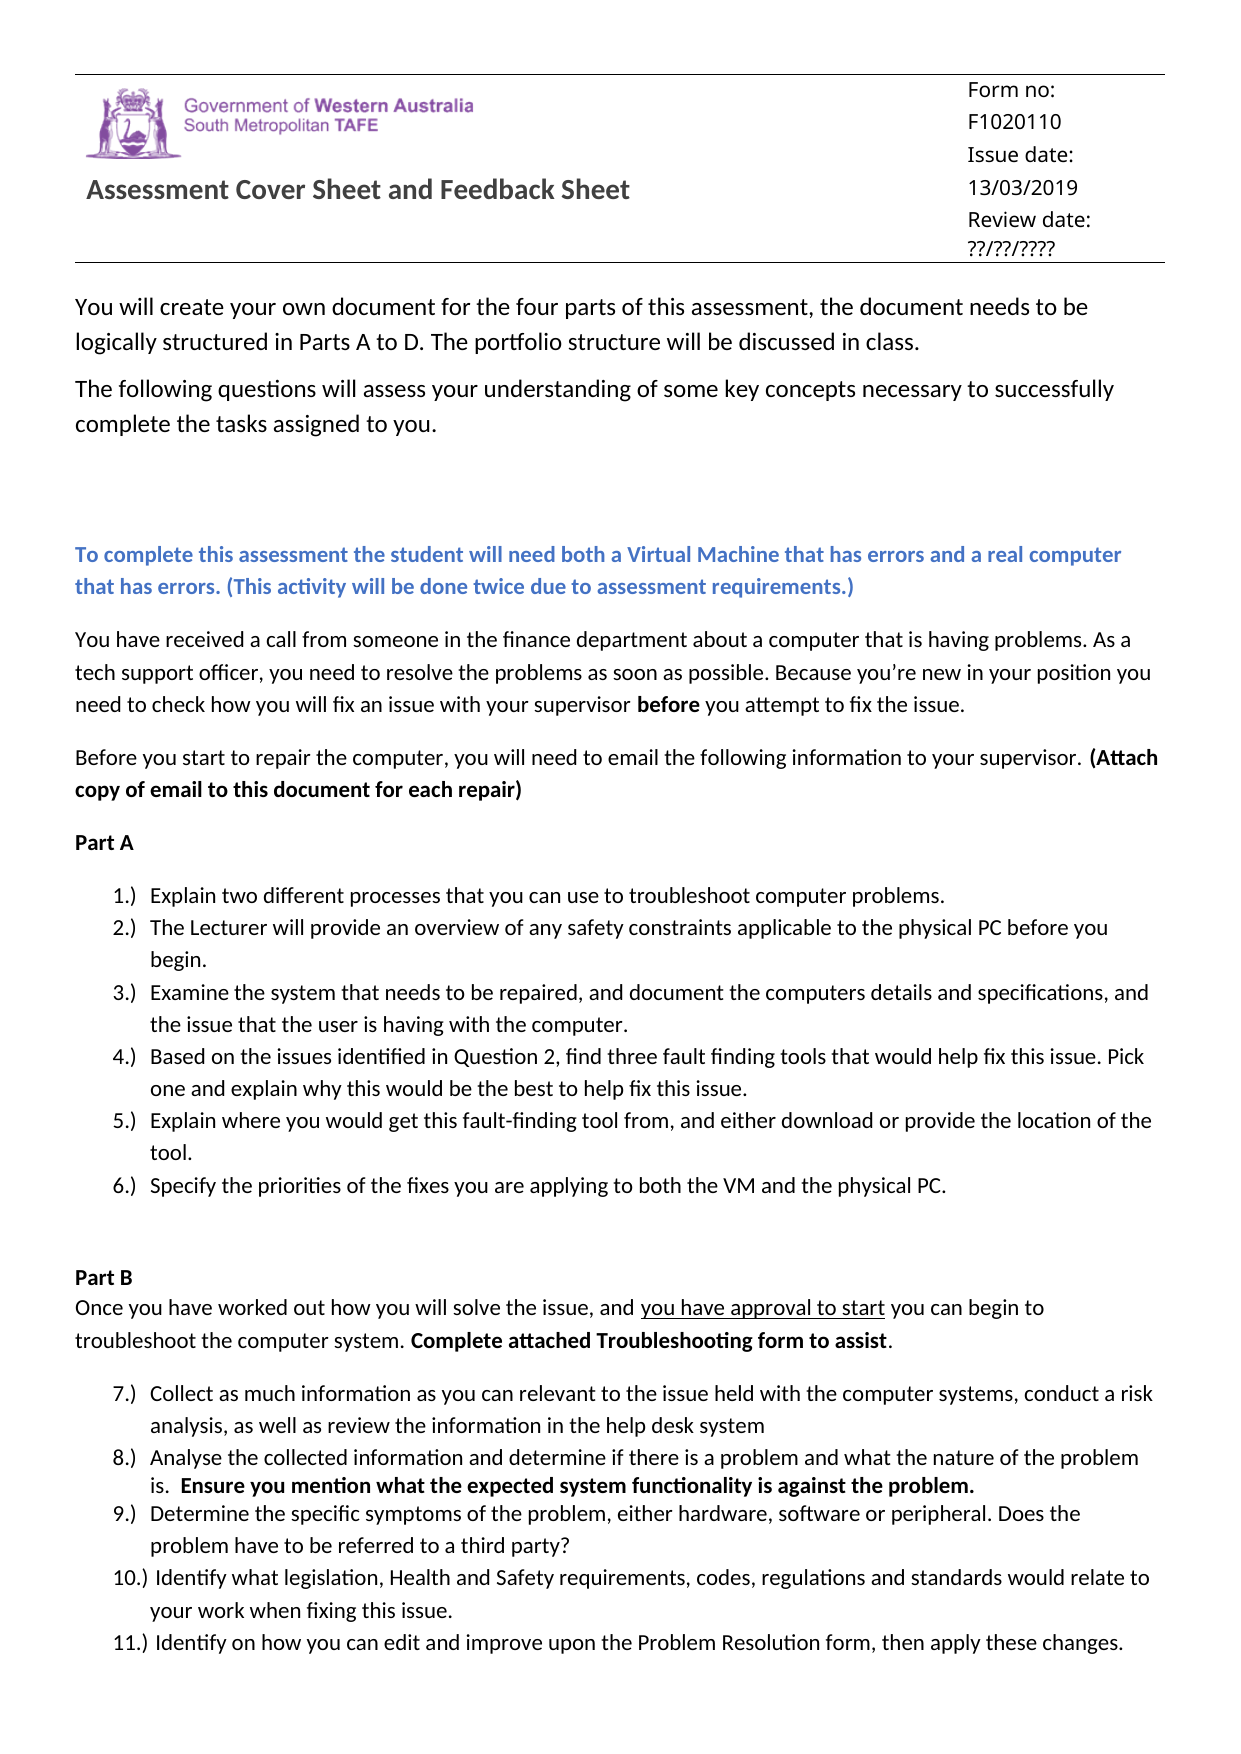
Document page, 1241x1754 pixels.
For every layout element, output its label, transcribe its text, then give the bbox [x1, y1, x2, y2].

list Specify the priorities of the fixes you are applying to both the VM and the physical PC. [112, 1171, 1165, 1199]
text Part B [75, 1263, 1165, 1291]
list Determine the specific symptoms of the problem, either hardware, software or peripheral. Does the problem have to be referred to a third party? [112, 1499, 1165, 1559]
text Before you start to repair the computer, you will need to email the following information to your supervisor. (Attach copy of email to this document for each repair) [75, 743, 1165, 803]
text To complete this assessment the student will need both a Virtual Machine that has errors and a real computer that has errors. (This activity will be done twice due to assessment requirements.) [75, 540, 1165, 600]
list The Lecturer will provide an overview of any safety constraints applicable to the physical PC before you begin. [112, 913, 1165, 973]
list Explain two different processes that you can use to troubleshoot computer problems. [112, 881, 1165, 909]
list Explain where you would get this fault-finding tool from, and either download or provide the location of the tool. [112, 1106, 1165, 1167]
text You have received a call from someone in the finance department about a computer that is having problems. As a tech support officer, you need to resolve the problems as soon as possible. Because you’re new in your position you need to check how you will fix an issue with your supervisor before you attempt to fix the issue. [75, 625, 1165, 718]
text Once you have worked out how you will solve the issue, and you have approval to start you can begin to troubleshoot the computer system. Complete attached Troubleshooting form to assist. [75, 1293, 1165, 1354]
picture [85, 88, 474, 159]
list Analyse the collected information and determine if there is a problem and what the nature of the problem is. Ensure you mention what the expected system functionality is against the problem. [112, 1443, 1165, 1499]
text You will create your own document for the four parts of this assessment, the document needs to be logically structured in Parts A to D. The portfolio structure will be discussed in class. [75, 291, 1165, 357]
text Part A [75, 828, 1165, 856]
list Collect as much information as you can relevant to the issue held with the computer systems, conduct a risk analysis, as well as review the information in the help desk system [112, 1379, 1165, 1439]
text The following questions will assess your understanding of some key concepts necessary to successfully complete the tasks assigned to you. [75, 374, 1165, 439]
list Based on the issues identified in Question 2, find three fault finding tools that would help fix this issue. Pick one and explain why this would be the best to help fix this issue. [112, 1042, 1165, 1102]
list Examine the system that needs to be repaired, and document the computers details and specifications, and the issue that the user is having with the computer. [112, 978, 1165, 1038]
list Identify what legislation, Health and Safety requirements, codes, regulations and standards would relate to your work when fixing this issue. [112, 1563, 1165, 1624]
list Identify on how you can edit and improve upon the Problem Resolution form, then apply these changes. [112, 1628, 1165, 1656]
